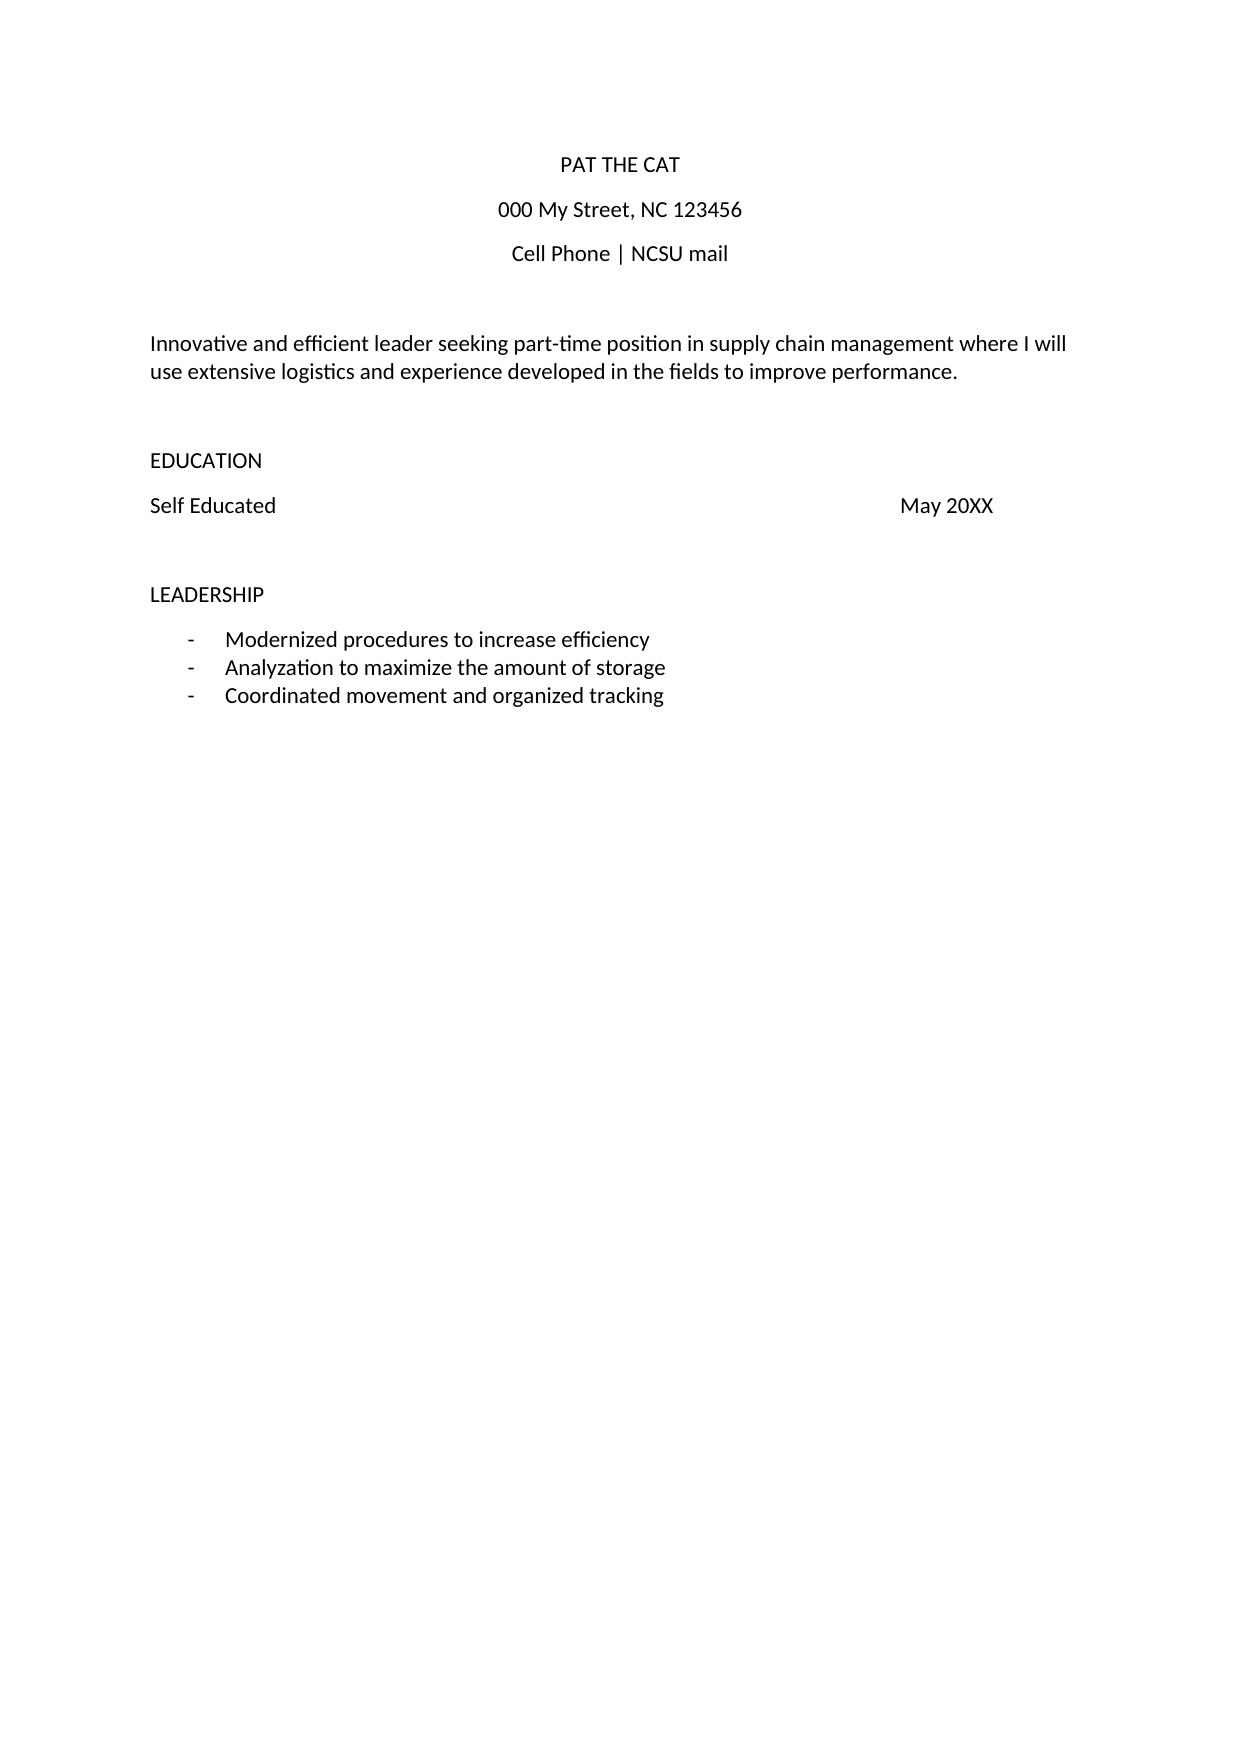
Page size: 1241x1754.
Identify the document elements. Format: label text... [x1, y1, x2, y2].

text 000 My Street, NC 123456 [150, 195, 1090, 223]
text EDUCATION [150, 446, 1090, 474]
text Cell Phone | NCSU mail [150, 239, 1090, 267]
text Self Educated May 20XX [150, 491, 1090, 519]
text LEADERSHIP [150, 580, 1090, 608]
text Innovative and efficient leader seeking part-time position in supply chain management where I will use extensive logistics and experience developed in the fields to improve performance. [150, 329, 1090, 385]
list Coordinated movement and organized tracking [187, 681, 1090, 709]
list Modernized procedures to increase efficiency [187, 625, 1090, 653]
list Analyzation to maximize the amount of storage [187, 653, 1090, 681]
text PAT THE CAT [150, 150, 1090, 178]
